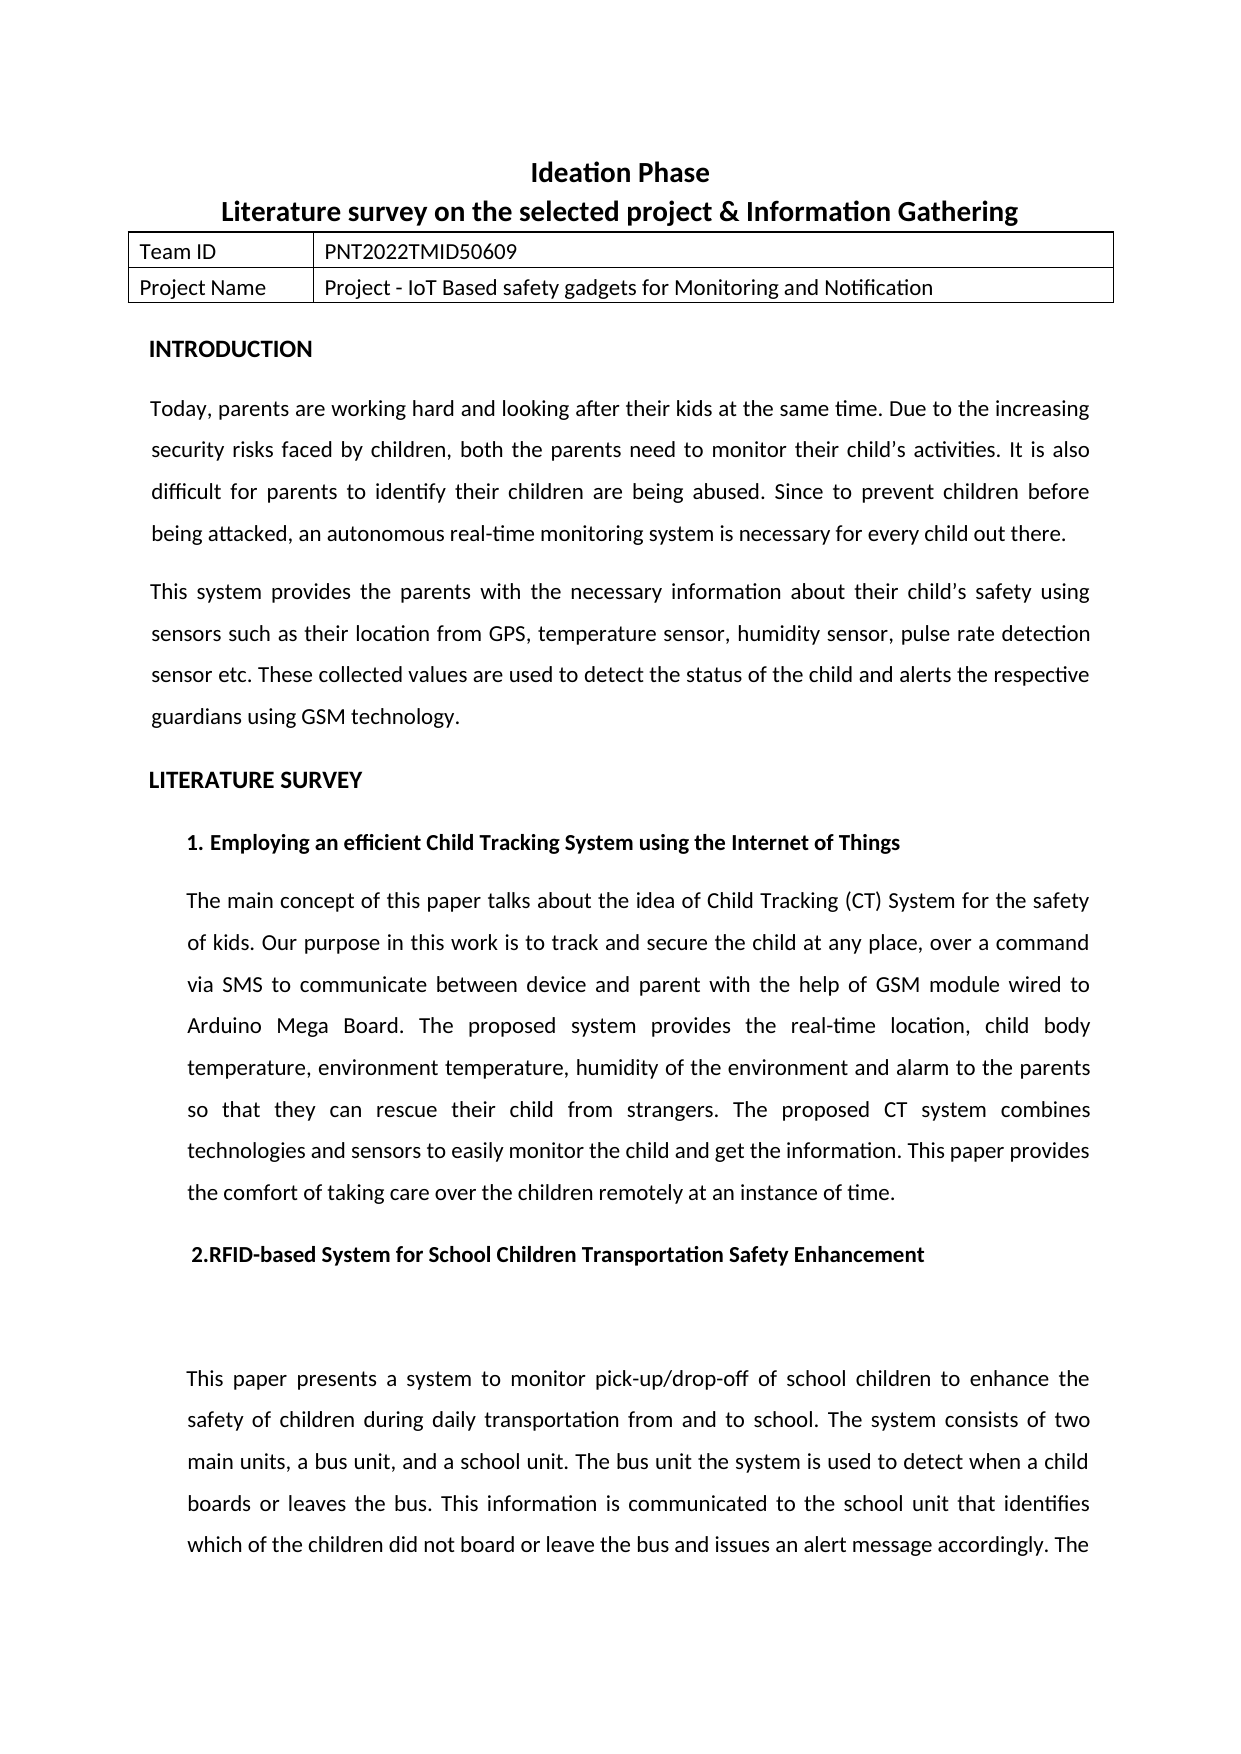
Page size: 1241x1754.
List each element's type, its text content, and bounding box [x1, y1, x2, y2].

table_cell Project - IoT Based safety gadgets for Monitoring and Notification [314, 268, 1113, 302]
text Ideation Phase [150, 154, 1090, 190]
table_header PNT2022TMID50609 [314, 233, 1113, 267]
text Literature survey on the selected project & Information Gathering [150, 193, 1090, 228]
text The main concept of this paper talks about the idea of Child Tracking (CT) System for the safety of kids. Our purpose in this work is to track and secure the child at any place, over a command via SMS to communicate between device and parent with the help of GSM module wired to Arduino Mega Board. The proposed system provides the real-time location, child body temperature, environment temperature, humidity of the environment and alarm to the parents so that they can rescue their child from strangers. The proposed CT system combines technologies and sensors to easily monitor the child and get the information. This paper provides the comfort of taking care over the children remotely at an instance of time. [186, 886, 1092, 1206]
table_cell Project Name [129, 268, 313, 302]
text 2.RFID-based System for School Children Transportation Safety Enhancement [186, 1240, 1092, 1268]
table_header Team ID [129, 233, 313, 267]
text Today, parents are working hard and looking after their kids at the same time. Due to the increasing security risks faced by children, both the parents need to monitor their child’s activities. It is also difficult for parents to identify their children are being abused. Since to prevent children before being attacked, an autonomous real-time monitoring system is necessary for every child out there. [150, 394, 1092, 547]
subtitle 1. Employing an efficient Child Tracking System using the Internet of Things [186, 828, 1091, 856]
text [186, 1364, 1092, 1558]
text This system provides the parents with the necessary information about their child’s safety using sensors such as their location from GPS, temperature sensor, humidity sensor, pulse rate detection sensor etc. These collected values are used to detect the status of the child and alerts the respective guardians using GSM technology. [150, 577, 1092, 730]
subtitle LITERATURE SURVEY [148, 764, 1091, 795]
subtitle INTRODUCTION [148, 333, 1091, 364]
